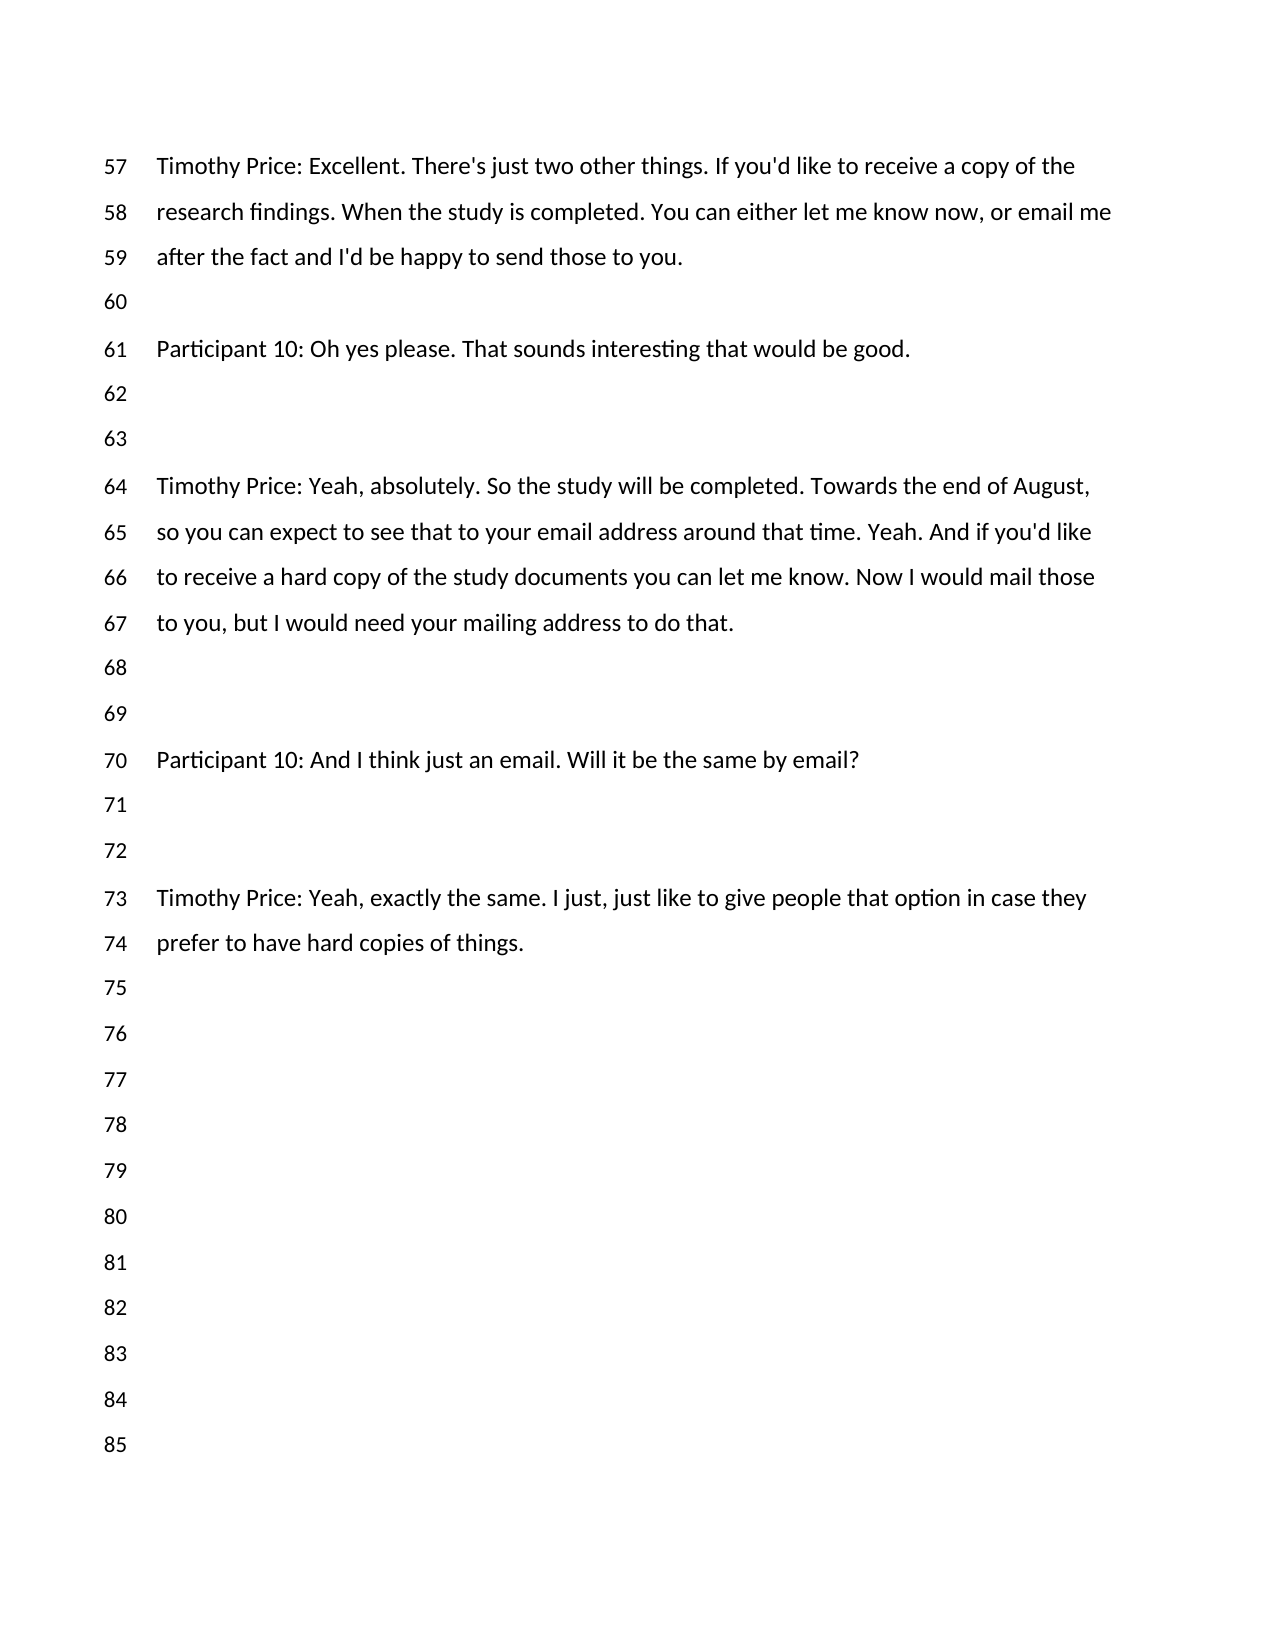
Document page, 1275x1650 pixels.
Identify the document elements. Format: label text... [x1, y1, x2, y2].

text Timothy Price: Yeah, exactly the same. I just, just like to give people that option in case they prefer to have hard copies of things. [156, 882, 1118, 958]
text Participant 10: Oh yes please. That sounds interesting that would be good. [156, 333, 1118, 363]
text Timothy Price: Excellent. There's just two other things. If you'd like to receive a copy of the research findings. When the study is completed. You can either let me know now, or email me after the fact and I'd be happy to send those to you. [156, 150, 1118, 272]
text Timothy Price: Yeah, absolutely. So the study will be completed. Towards the end of August, so you can expect to see that to your email address around that time. Yeah. And if you'd like to receive a hard copy of the study documents you can let me know. Now I would mail those to you, but I would need your mailing address to do that. [156, 470, 1118, 638]
text Participant 10: And I think just an email. Will it be the same by email? [156, 744, 1118, 775]
